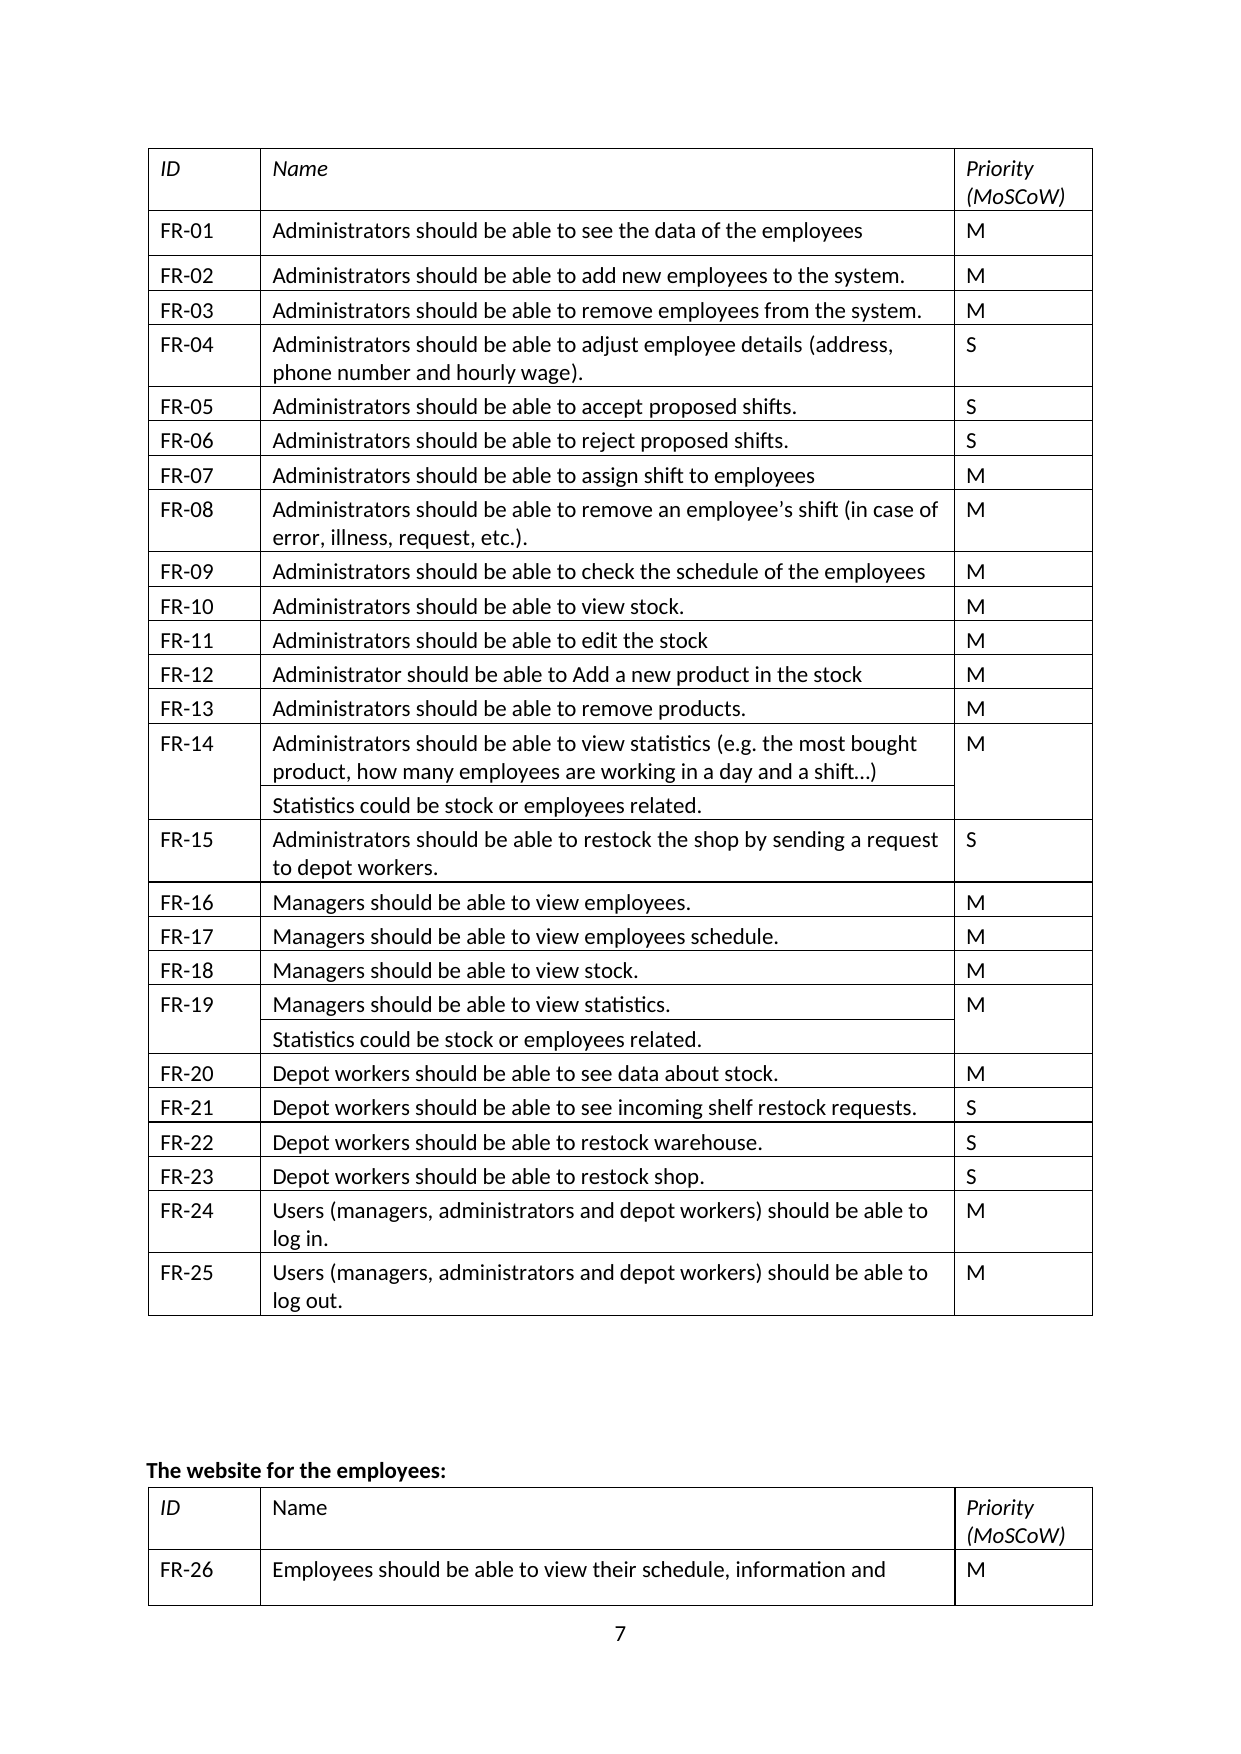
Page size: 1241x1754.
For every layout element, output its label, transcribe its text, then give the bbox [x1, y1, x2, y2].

table_cell FR-13 [149, 689, 260, 723]
table_cell Users (managers, administrators and depot workers) should be able to log in. [261, 1191, 954, 1252]
table_header Name [261, 149, 954, 210]
table_cell Managers should be able to view statistics. [261, 985, 954, 1018]
table_cell Managers should be able to view employees schedule. [261, 917, 954, 950]
table_cell Depot workers should be able to restock warehouse. [261, 1123, 954, 1156]
table_cell M [955, 291, 1092, 324]
table_cell Depot workers should be able to restock shop. [261, 1157, 954, 1190]
table_cell FR-15 [149, 820, 260, 881]
table_cell Depot workers should be able to see data about stock. [261, 1054, 954, 1087]
table_cell FR-16 [149, 883, 260, 916]
table_cell Administrators should be able to restock the shop by sending a request to depot workers. [261, 820, 954, 881]
table_cell FR-02 [149, 256, 260, 289]
table_cell Managers should be able to view employees. [261, 883, 954, 916]
table_cell Administrators should be able to accept proposed shifts. [261, 387, 954, 420]
table_header Priority (MoSCoW) [955, 149, 1092, 210]
table_cell Administrators should be able to edit the stock [261, 621, 954, 654]
table_cell M [955, 1191, 1092, 1252]
table_cell FR-09 [149, 552, 260, 586]
table_cell FR-03 [149, 291, 260, 324]
table_cell Administrators should be able to remove employees from the system. [261, 291, 954, 324]
table_cell M [955, 456, 1092, 489]
table_header Priority (MoSCoW) [956, 1488, 1092, 1549]
table_cell FR-01 [149, 211, 260, 255]
table_cell M [955, 985, 1092, 1053]
table_cell Administrator should be able to Add a new product in the stock [261, 655, 954, 688]
table_cell FR-05 [149, 387, 260, 420]
table_cell M [955, 552, 1092, 586]
table_cell FR-25 [149, 1253, 260, 1314]
table_cell S [955, 1157, 1092, 1190]
table_cell S [955, 325, 1092, 386]
table_cell M [955, 1054, 1092, 1087]
table_cell S [955, 1088, 1092, 1121]
table_header Name [261, 1488, 954, 1549]
table_cell M [955, 917, 1092, 950]
table_cell Administrators should be able to assign shift to employees [261, 456, 954, 489]
table_cell S [955, 820, 1092, 881]
table_cell FR-04 [149, 325, 260, 386]
text The website for the employees: [146, 1456, 1098, 1484]
table_cell Administrators should be able to reject proposed shifts. [261, 421, 954, 455]
table_cell Statistics could be stock or employees related. [261, 1020, 954, 1053]
table_cell M [955, 211, 1092, 255]
table_cell FR-14 [149, 724, 260, 819]
table_cell Administrators should be able to remove an employee’s shift (in case of error, illness, request, etc.). [261, 490, 954, 551]
table_cell Depot workers should be able to see incoming shelf restock requests. [261, 1088, 954, 1121]
table_cell M [955, 621, 1092, 654]
table_cell FR-12 [149, 655, 260, 688]
table_cell M [955, 256, 1092, 289]
table_cell M [955, 655, 1092, 688]
table_cell FR-08 [149, 490, 260, 551]
table_cell Employees should be able to view their schedule, information and hourly wage. [261, 1550, 954, 1604]
table_cell FR-21 [149, 1088, 260, 1121]
table_cell Administrators should be able to add new employees to the system. [261, 256, 954, 289]
table_header ID [149, 1488, 260, 1549]
table_cell FR-24 [149, 1191, 260, 1252]
table_cell FR-20 [149, 1054, 260, 1087]
table_header ID [149, 149, 260, 210]
table_cell Administrators should be able to check the schedule of the employees [261, 552, 954, 586]
table_cell FR-17 [149, 917, 260, 950]
table_cell FR-19 [149, 985, 260, 1053]
table_cell FR-10 [149, 587, 260, 620]
table_cell M [956, 1550, 1092, 1604]
table_cell Administrators should be able to see the data of the employees [261, 211, 954, 255]
table_cell FR-23 [149, 1157, 260, 1190]
table_cell M [955, 689, 1092, 723]
table_cell FR-26 [149, 1550, 260, 1604]
table_cell M [955, 724, 1092, 819]
table_cell M [955, 490, 1092, 551]
table_cell Administrators should be able to adjust employee details (address, phone number and hourly wage). [261, 325, 954, 386]
table_cell M [955, 951, 1092, 984]
table_cell FR-07 [149, 456, 260, 489]
table_cell Administrators should be able to remove products. [261, 689, 954, 723]
table_cell S [955, 387, 1092, 420]
table_cell FR-22 [149, 1123, 260, 1156]
table_cell FR-11 [149, 621, 260, 654]
table_cell M [955, 883, 1092, 916]
table_cell FR-18 [149, 951, 260, 984]
table_cell S [955, 421, 1092, 455]
table_cell FR-06 [149, 421, 260, 455]
table_cell Managers should be able to view stock. [261, 951, 954, 984]
table_cell M [955, 1253, 1092, 1314]
table_cell Users (managers, administrators and depot workers) should be able to log out. [261, 1253, 954, 1314]
table_cell S [955, 1123, 1092, 1156]
table_cell Administrators should be able to view stock. [261, 587, 954, 620]
table_cell Administrators should be able to view statistics (e.g. the most bought product, how many employees are working in a day and a shift…) [261, 724, 954, 785]
table_cell M [955, 587, 1092, 620]
table_cell Statistics could be stock or employees related. [261, 786, 954, 819]
